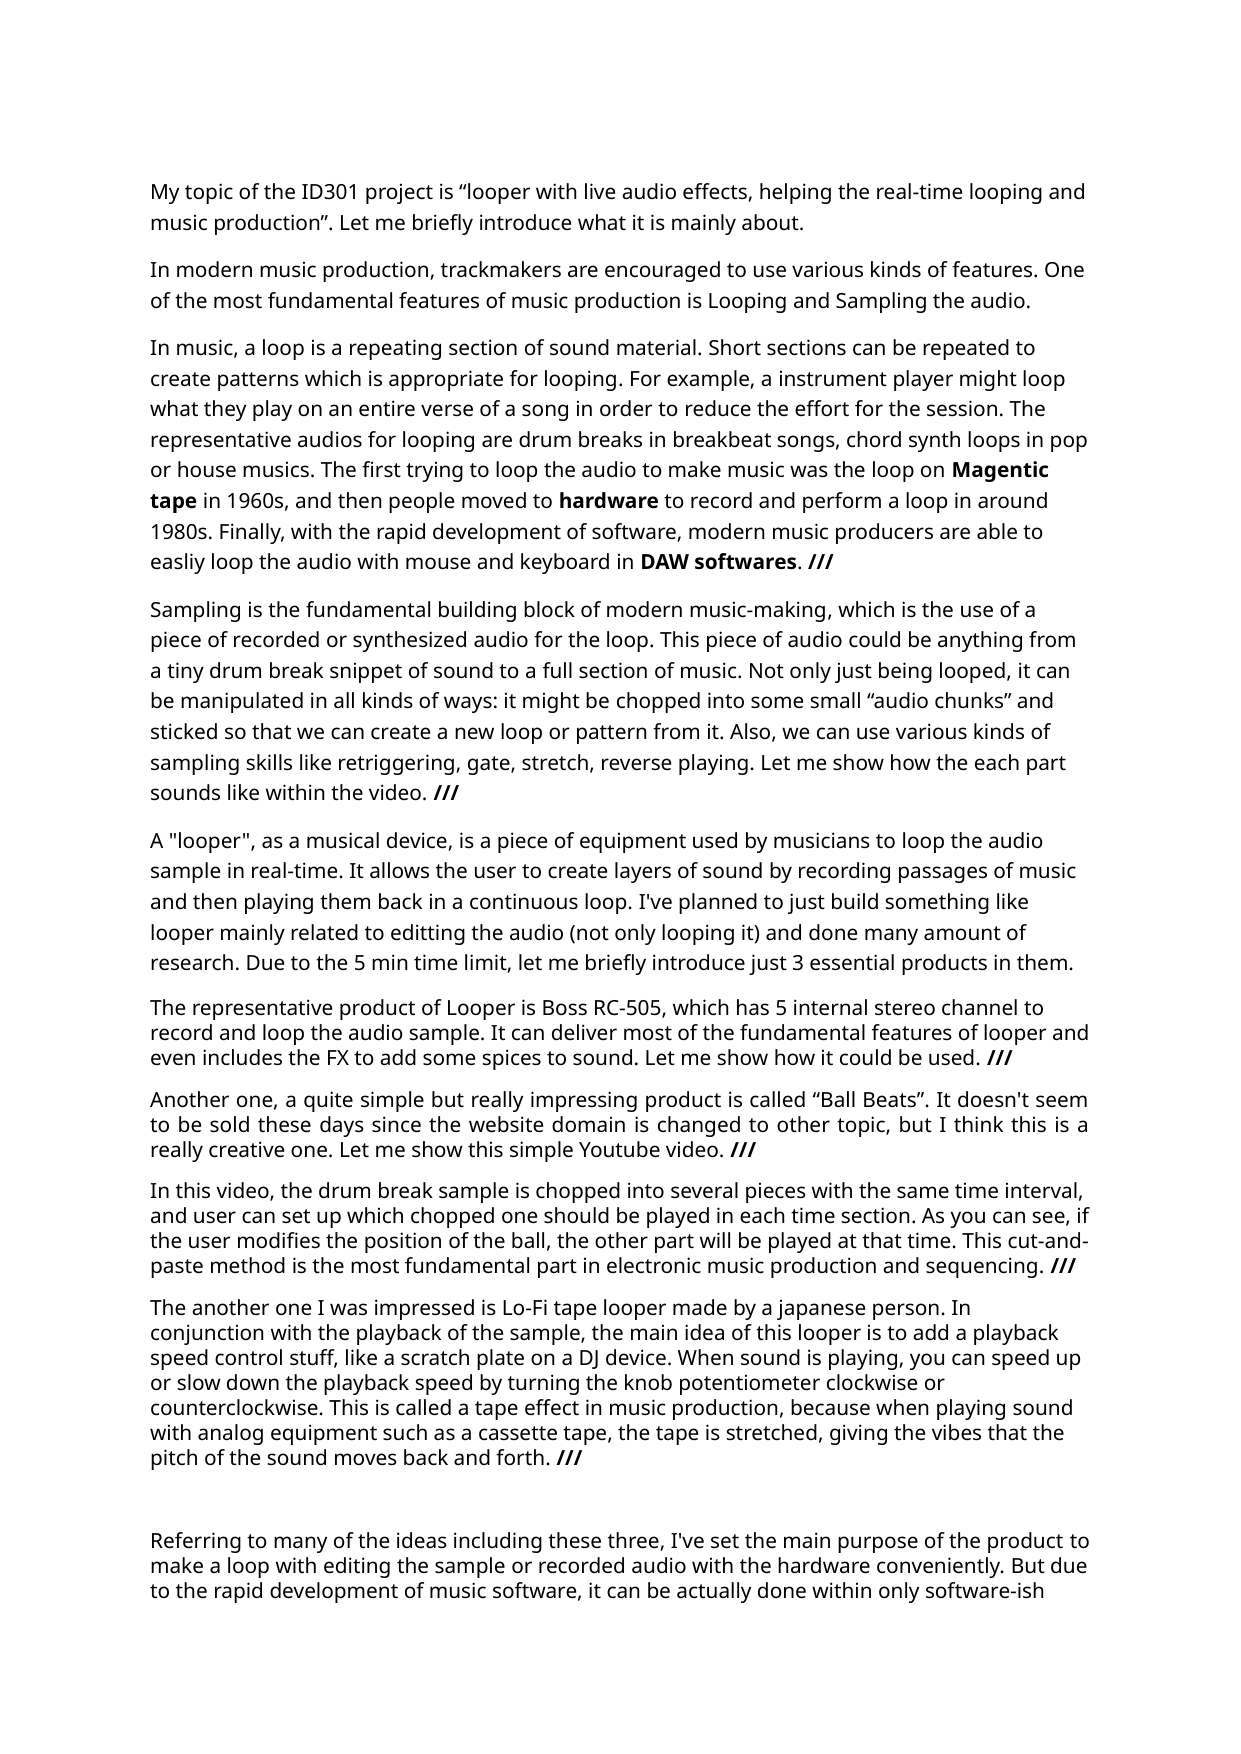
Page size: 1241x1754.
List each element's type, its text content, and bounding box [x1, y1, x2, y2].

text My topic of the ID301 project is “looper with live audio effects, helping the real-time looping and music production”. Let me briefly introduce what it is mainly about. [150, 177, 1090, 236]
text In this video, the drum break sample is chopped into several pieces with the same time interval, and user can set up which chopped one should be played in each time section. As you can see, if the user modifies the position of the ball, the other part will be played at that time. This cut-and-paste method is the most fundamental part in electronic music production and sequencing. /// [150, 1179, 1090, 1279]
text The representative product of Looper is Boss RC-505, which has 5 internal stereo channel to record and loop the audio sample. It can deliver most of the fundamental features of looper and even includes the FX to add some spices to sound. Let me show how it could be used. /// [150, 996, 1090, 1071]
text The another one I was impressed is Lo-Fi tape looper made by a japanese person. In conjunction with the playback of the sample, the main idea of this looper is to add a playback speed control stuff, like a scratch plate on a DJ device. When sound is playing, you can speed up or slow down the playback speed by turning the knob potentiometer clockwise or counterclockwise. This is called a tape effect in music production, because when playing sound with analog equipment such as a cassette tape, the tape is stretched, giving the vibes that the pitch of the sound moves back and forth. /// [150, 1296, 1090, 1471]
text In music, a loop is a repeating section of sound material. Short sections can be repeated to create patterns which is appropriate for looping. For example, a instrument player might loop what they play on an entire verse of a song in order to reduce the effort for the session. The representative audios for looping are drum breaks in breakbeat songs, chord synth loops in pop or house musics. The first trying to loop the audio to make music was the loop on Magentic tape in 1960s, and then people moved to hardware to record and perform a loop in around 1980s. Finally, with the rapid development of software, modern music producers are able to easliy loop the audio with mouse and keyboard in DAW softwares. /// [150, 333, 1090, 576]
text A "looper", as a musical device, is a piece of equipment used by musicians to loop the audio sample in real-time. It allows the user to create layers of sound by recording passages of music and then playing them back in a continuous loop. I've planned to just build something like looper mainly related to editting the audio (not only looping it) and done many amount of research. Due to the 5 min time limit, let me briefly introduce just 3 essential products in them. [150, 826, 1090, 977]
text In modern music production, trackmakers are encouraged to use various kinds of features. One of the most fundamental features of music production is Looping and Sampling the audio. [150, 255, 1090, 314]
text Sampling is the fundamental building block of modern music-making, which is the use of a piece of recorded or synthesized audio for the loop. This piece of audio could be anything from a tiny drum break snippet of sound to a full section of music. Not only just being looped, it can be manipulated in all kinds of ways: it might be chopped into some small “audio chunks” and sticked so that we can create a new loop or pattern from it. Also, we can use various kinds of sampling skills like retriggering, gate, stretch, reverse playing. Let me show how the each part sounds like within the video. /// [150, 595, 1090, 807]
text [150, 1529, 1090, 1604]
text Another one, a quite simple but really impressing product is called “Ball Beats”. It doesn't seem to be sold these days since the website domain is changed to other topic, but I think this is a really creative one. Let me show this simple Youtube video. /// [150, 1087, 1090, 1162]
